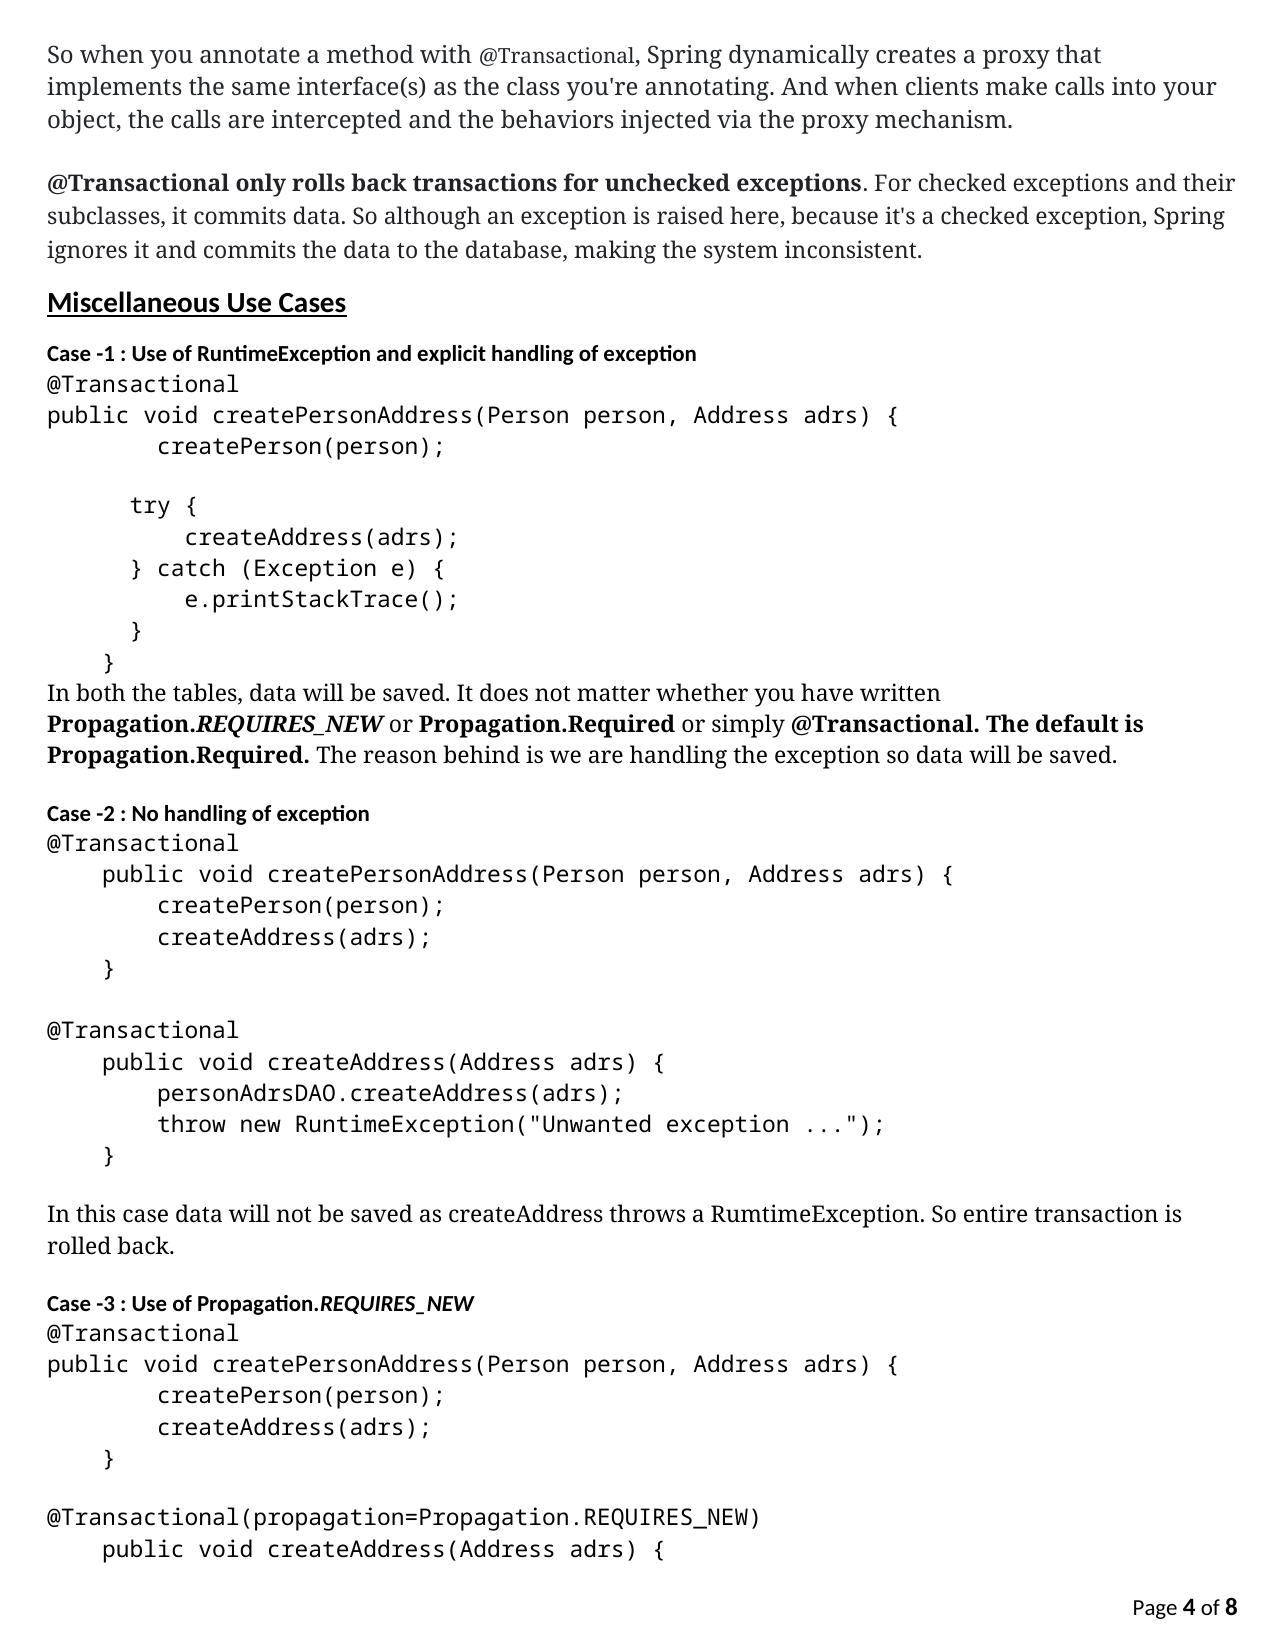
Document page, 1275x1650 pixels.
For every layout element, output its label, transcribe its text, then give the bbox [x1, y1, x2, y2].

text try { [47, 489, 1237, 521]
text createAddress(adrs); [47, 1411, 1237, 1442]
text public void createPersonAddress(Person person, Address adrs) { [47, 399, 1237, 430]
text createPerson(person); [47, 430, 1237, 461]
text createPerson(person); [47, 889, 1237, 920]
text So when you annotate a method with @Transactional, Spring dynamically creates a proxy that implements the same interface(s) as the class you're annotating. And when clients make calls into your object, the calls are intercepted and the behaviors injected via the proxy mechanism. [47, 37, 1237, 135]
text throw new RuntimeException("Unwanted exception ..."); [47, 1108, 1237, 1139]
text Miscellaneous Use Cases [47, 284, 1237, 320]
text @Transactional [47, 827, 1237, 858]
text public void createAddress(Address adrs) { [47, 1532, 1237, 1564]
text } [47, 646, 1237, 677]
text Case -3 : Use of Propagation.REQUIRES_NEW [47, 1289, 1237, 1317]
text } [47, 1139, 1237, 1170]
text In both the tables, data will be saved. It does not matter whether you have written Propagation.REQUIRES_NEW or Propagation.Required or simply @Transactional. The default is Propagation.Required. The reason behind is we are handling the exception so data will be saved. [47, 677, 1237, 771]
text personAdrsDAO.createAddress(adrs); [47, 1077, 1237, 1108]
text @Transactional [47, 1317, 1237, 1348]
text public void createAddress(Address adrs) { [47, 1045, 1237, 1077]
text Case -1 : Use of RuntimeException and explicit handling of exception [47, 339, 1237, 368]
text } [47, 952, 1237, 983]
text } catch (Exception e) { [47, 552, 1237, 583]
text } [47, 1442, 1237, 1473]
text } [47, 614, 1237, 646]
text @Transactional [47, 368, 1237, 399]
text @Transactional [47, 1014, 1237, 1045]
text In this case data will not be saved as createAddress throws a RumtimeException. So entire transaction is rolled back. [47, 1198, 1237, 1261]
text @Transactional(propagation=Propagation.REQUIRES_NEW) [47, 1501, 1237, 1532]
text createAddress(adrs); [47, 920, 1237, 952]
text createAddress(adrs); [47, 521, 1237, 552]
text @Transactional only rolls back transactions for unchecked exceptions. For checked exceptions and their subclasses, it commits data. So although an exception is raised here, because it's a checked exception, Spring ignores it and commits the data to the database, making the system inconsistent. [47, 167, 1237, 265]
text public void createPersonAddress(Person person, Address adrs) { [47, 858, 1237, 889]
text public void createPersonAddress(Person person, Address adrs) { [47, 1348, 1237, 1379]
text createPerson(person); [47, 1379, 1237, 1411]
text Case -2 : No handling of exception [47, 799, 1237, 827]
text e.printStackTrace(); [47, 583, 1237, 614]
